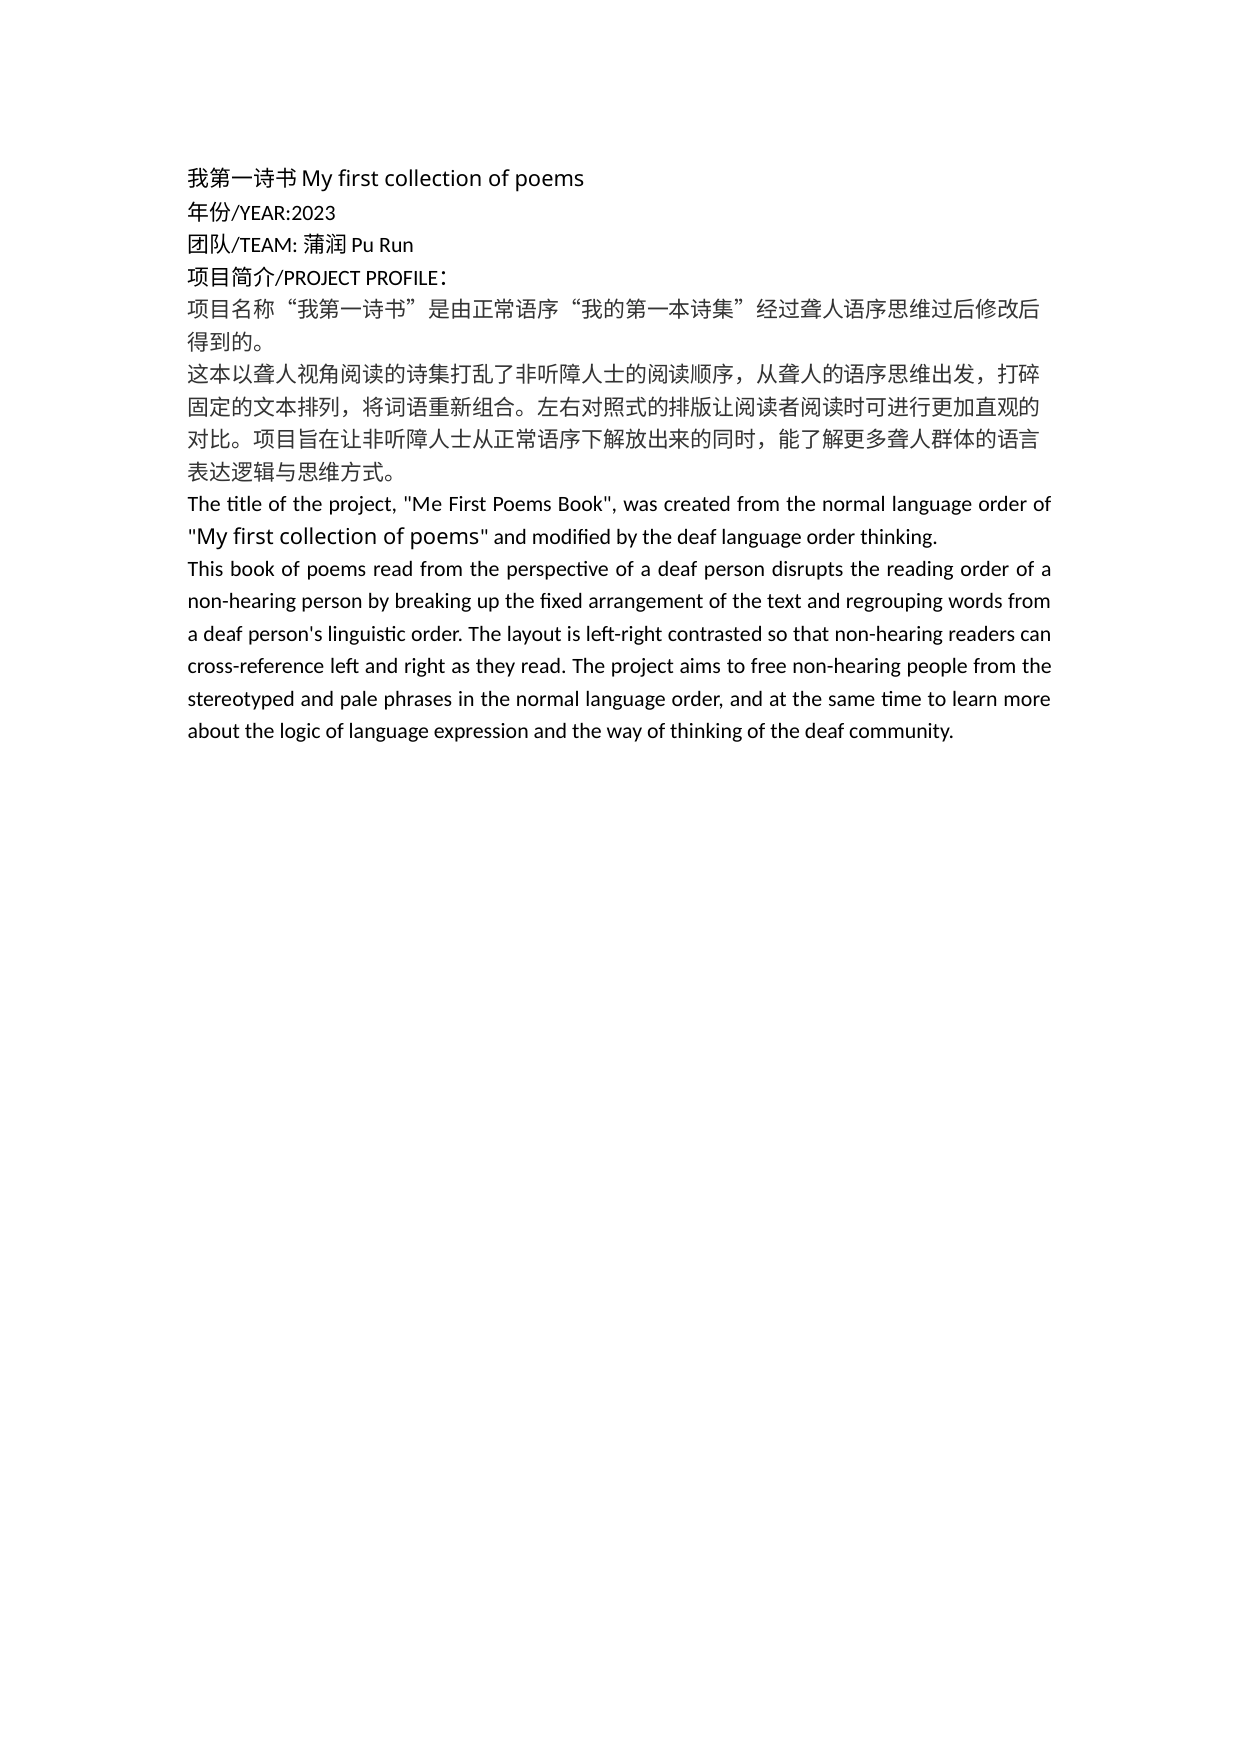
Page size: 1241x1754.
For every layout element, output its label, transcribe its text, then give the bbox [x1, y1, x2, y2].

text 项目名称“我第一诗书”是由正常语序“我的第一本诗集”经过聋人语序思维过后修改后得到的。 [187, 292, 1053, 357]
text 项目简介/PROJECT PROFILE： [187, 259, 1053, 292]
text The title of the project, "Me First Poems Book", was created from the normal language order of "My first collection of poems" and modified by the deaf language order thinking. [187, 487, 1053, 552]
text 我第一诗书My first collection of poems [187, 162, 1053, 194]
text This book of poems read from the perspective of a deaf person disrupts the reading order of a non-hearing person by breaking up the fixed arrangement of the text and regrouping words from a deaf person's linguistic order. The layout is left-right contrasted so that non-hearing readers can cross-reference left and right as they read. The project aims to free non-hearing people from the stereotyped and pale phrases in the normal language order, and at the same time to learn more about the logic of language expression and the way of thinking of the deaf community. [187, 552, 1053, 747]
text 这本以聋人视角阅读的诗集打乱了非听障人士的阅读顺序，从聋人的语序思维出发，打碎固定的文本排列，将词语重新组合。左右对照式的排版让阅读者阅读时可进行更加直观的对比。项目旨在让非听障人士从正常语序下解放出来的同时，能了解更多聋人群体的语言表达逻辑与思维方式。 [187, 357, 1053, 487]
text 年份/YEAR:2023 [187, 194, 1053, 227]
text 团队/TEAM: 蒲润Pu Run [187, 227, 1053, 259]
